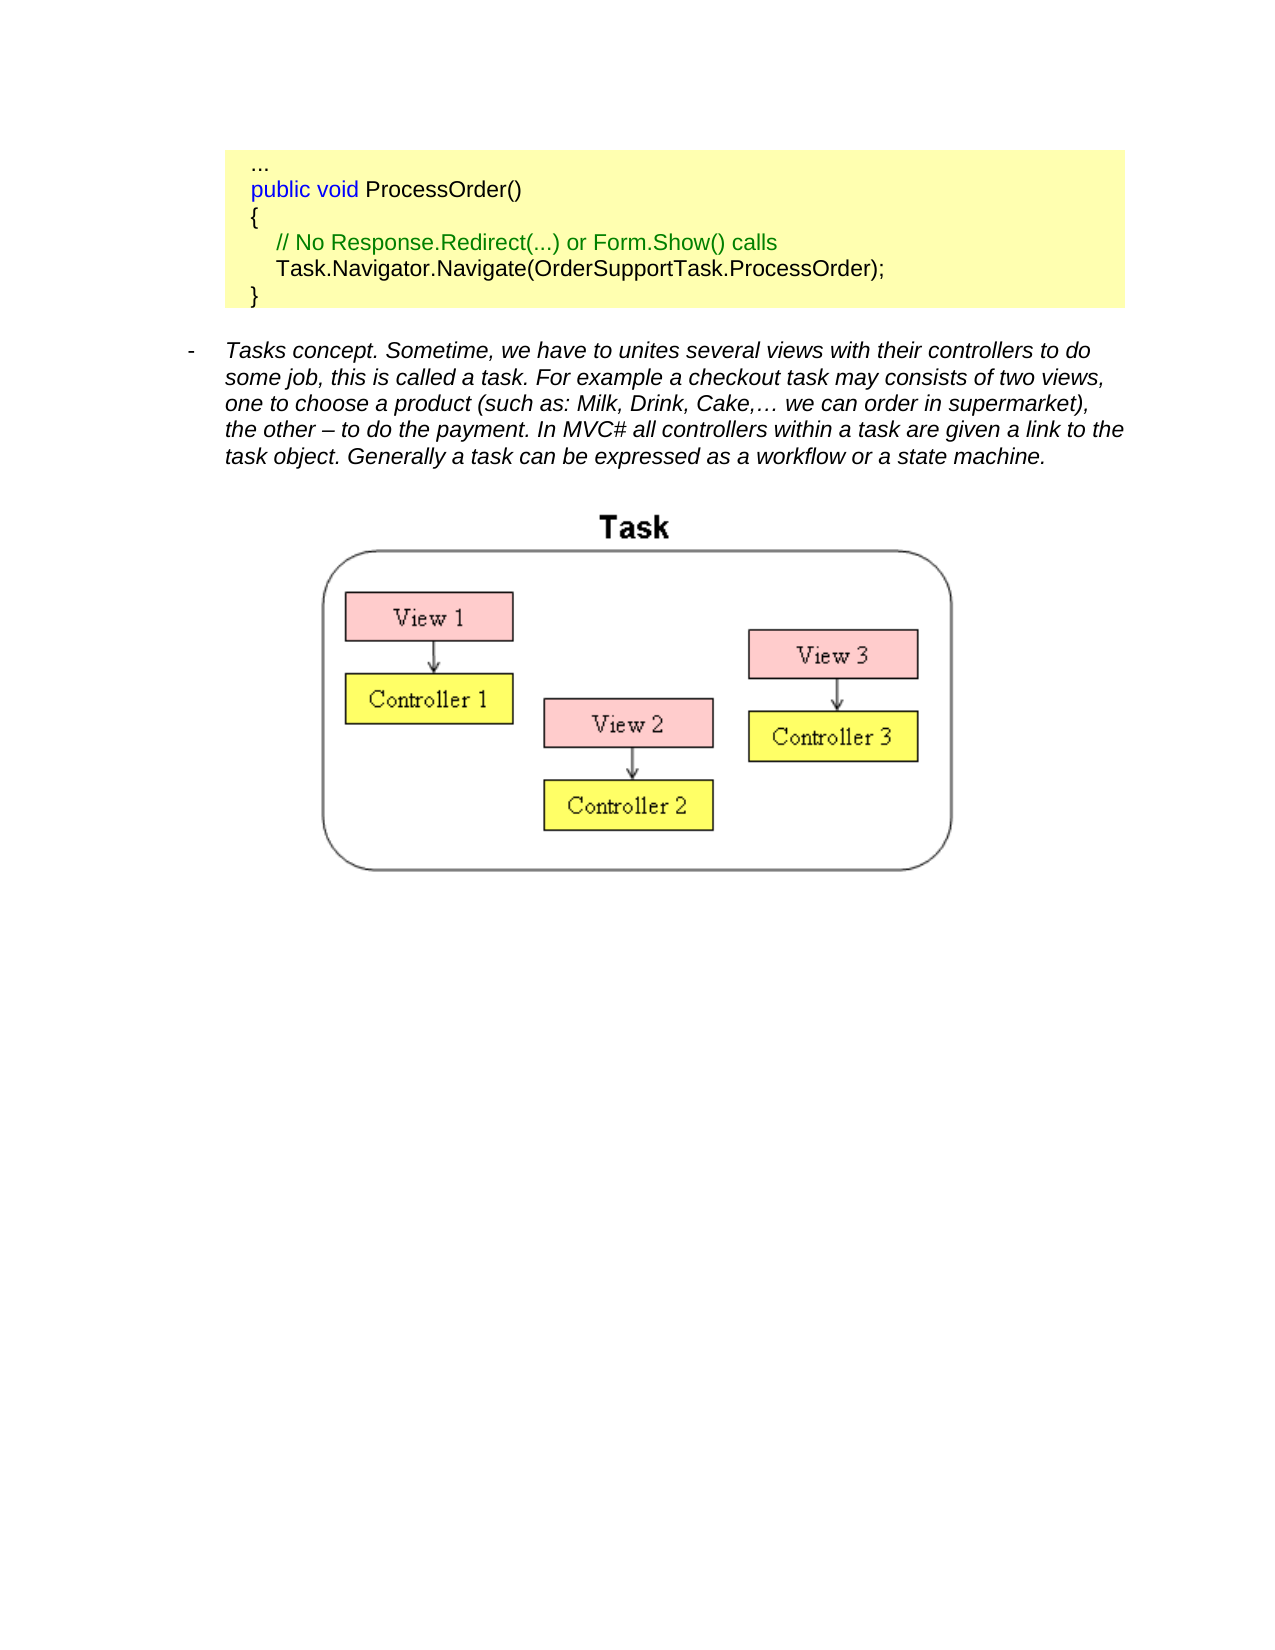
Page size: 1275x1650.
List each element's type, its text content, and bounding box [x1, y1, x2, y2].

picture [303, 498, 972, 886]
list { [225, 203, 1125, 229]
subtitle Tasks concept. Sometime, we have to unites several views with their controllers to do some job, this is called a task. For example a checkout task may consists of two views, one to choose a product (such as: Milk, Drink, Cake,… we can order in supermarket), the other – to do the payment. In MVC# all controllers within a task are given a link to the task object. Generally a task can be expressed as a workflow or a state machine. [187, 337, 1125, 469]
list Task.Navigator.Navigate(OrderSupportTask.ProcessOrder); [225, 255, 1125, 282]
list ... [225, 150, 1125, 176]
list } [225, 282, 1125, 308]
list // No Response.Redirect(...) or Form.Show() calls [225, 229, 1125, 255]
list public void ProcessOrder() [225, 176, 1125, 203]
